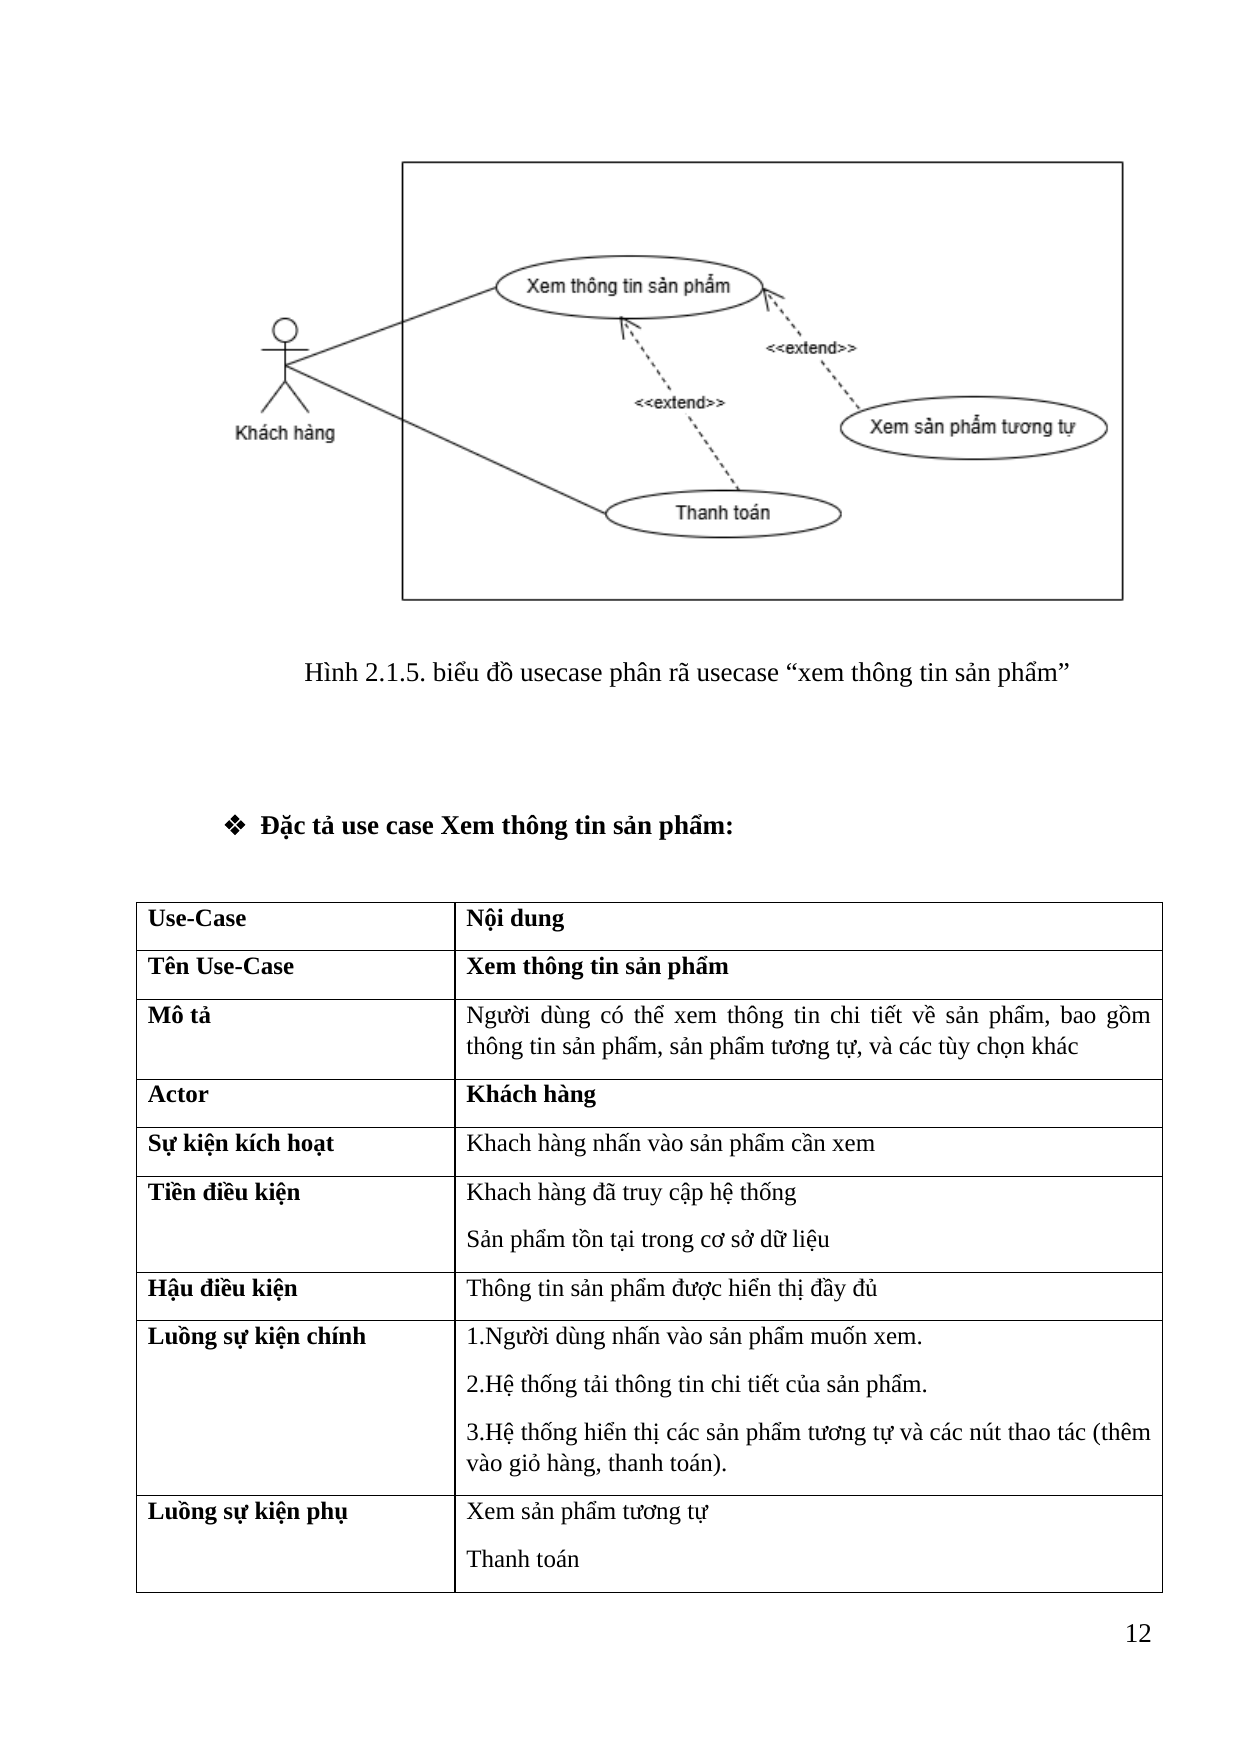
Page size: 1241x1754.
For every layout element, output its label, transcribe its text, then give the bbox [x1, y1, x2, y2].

table_cell Xem sản phẩm tương tự Thanh toán [456, 1496, 1162, 1592]
table_header Use-Case [137, 903, 454, 950]
table_cell Thông tin sản phẩm được hiển thị đầy đủ [456, 1273, 1162, 1320]
table_cell Luồng sự kiện phụ [137, 1496, 454, 1592]
table_header Nội dung [456, 903, 1162, 950]
table_cell Tên Use-Case [137, 951, 454, 999]
list Đặc tả use case Xem thông tin sản phẩm: [223, 809, 1152, 841]
table_cell Khách hàng [456, 1080, 1162, 1127]
table_cell Mô tả [137, 1000, 454, 1078]
list Hình 2.1.5. biểu đồ usecase phân rã usecase “xem thông tin sản phẩm” [223, 656, 1152, 687]
table_cell 1.Người dùng nhấn vào sản phẩm muốn xem. 2.Hệ thống tải thông tin chi tiết của sản phẩm. 3.Hệ thống hiển thị các sản phẩm tương tự và các nút thao tác (thêm vào giỏ hàng, thanh toán). [456, 1321, 1162, 1495]
table_cell Khach hàng nhấn vào sản phẩm cần xem [456, 1128, 1162, 1176]
table_cell Khach hàng đã truy cập hệ thống Sản phẩm tồn tại trong cơ sở dữ liệu [456, 1177, 1162, 1272]
table_cell Hậu điều kiện [137, 1273, 454, 1320]
table_cell Actor [137, 1080, 454, 1127]
table_cell Sự kiện kích hoạt [137, 1128, 454, 1176]
picture [222, 118, 1166, 651]
table_cell Người dùng có thể xem thông tin chi tiết về sản phẩm, bao gồm thông tin sản phẩm, sản phẩm tương tự, và các tùy chọn khác [456, 1000, 1162, 1078]
table_cell Luồng sự kiện chính [137, 1321, 454, 1495]
table_cell Tiền điều kiện [137, 1177, 454, 1272]
table_cell Xem thông tin sản phẩm [456, 951, 1162, 999]
